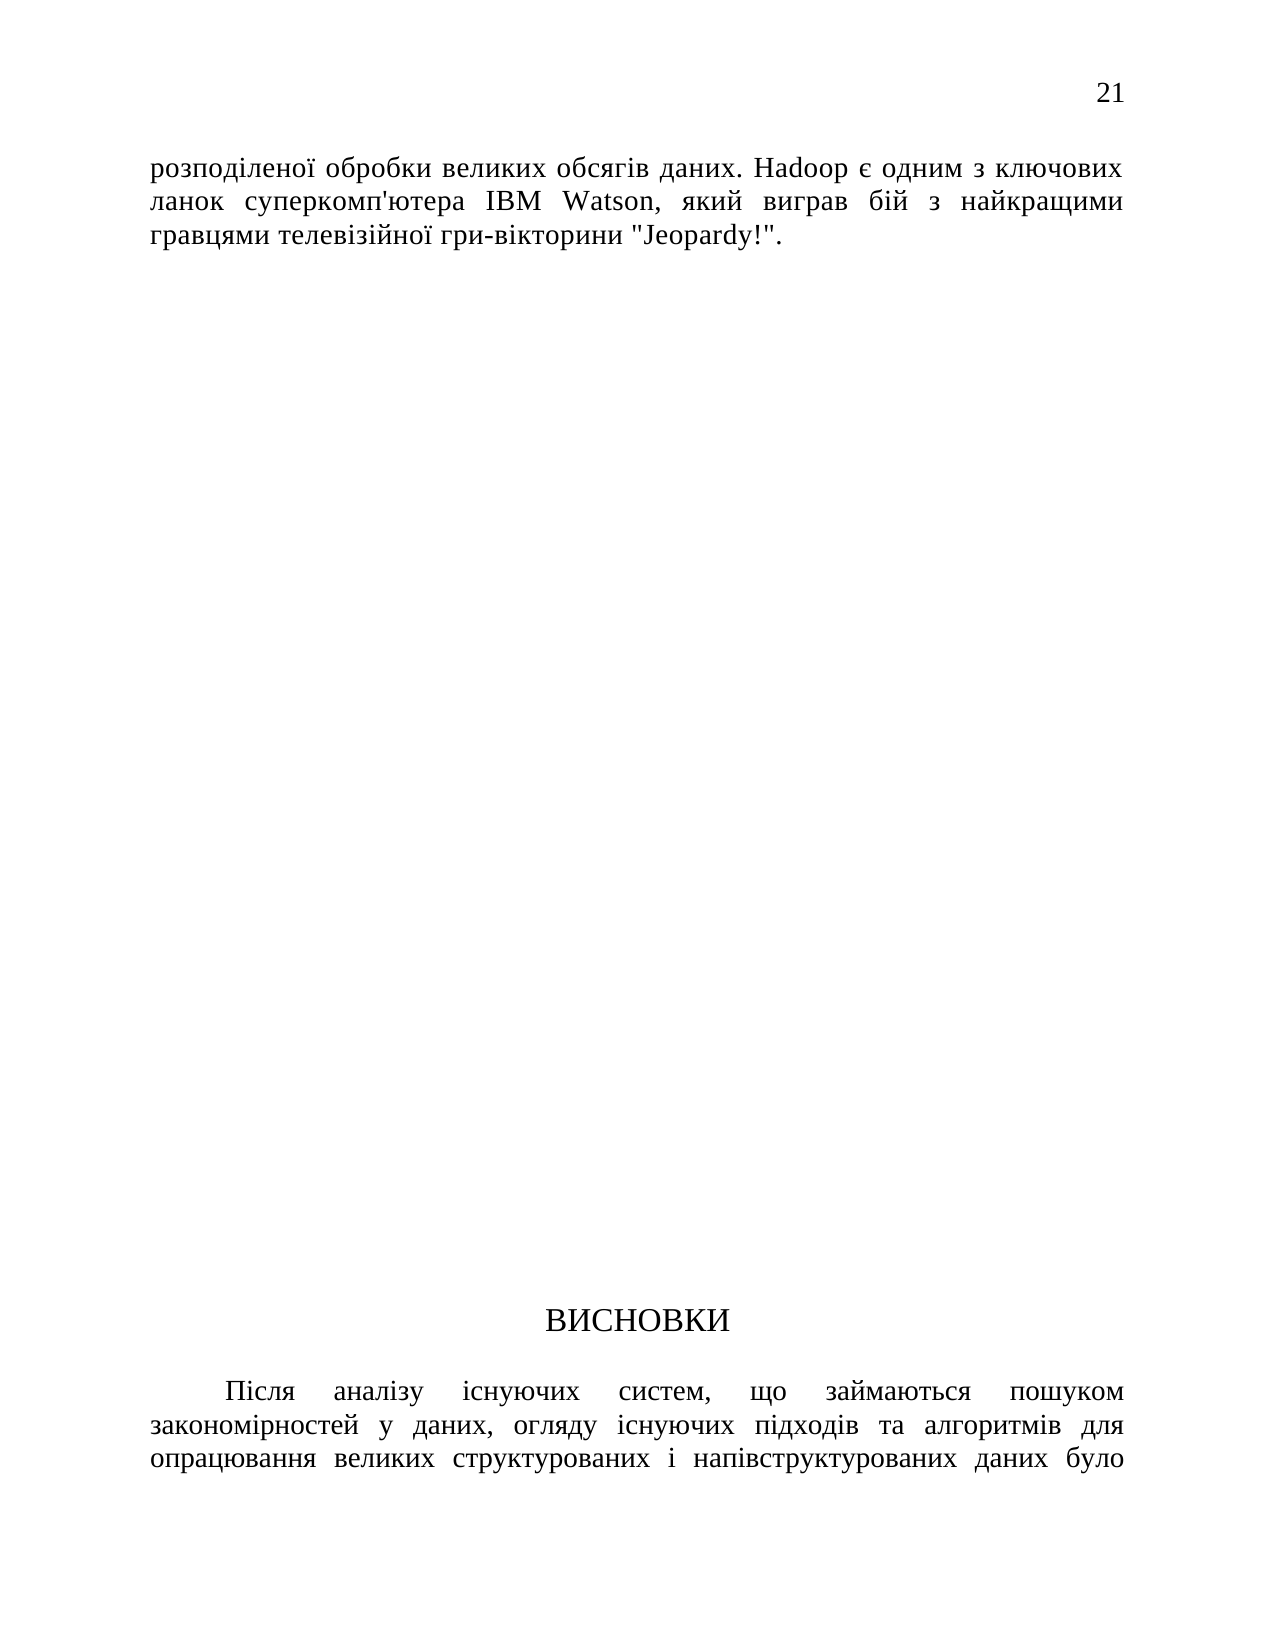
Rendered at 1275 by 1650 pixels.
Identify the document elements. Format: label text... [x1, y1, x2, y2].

subtitle ВИСНОВКИ [150, 1300, 1125, 1338]
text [150, 150, 1125, 251]
